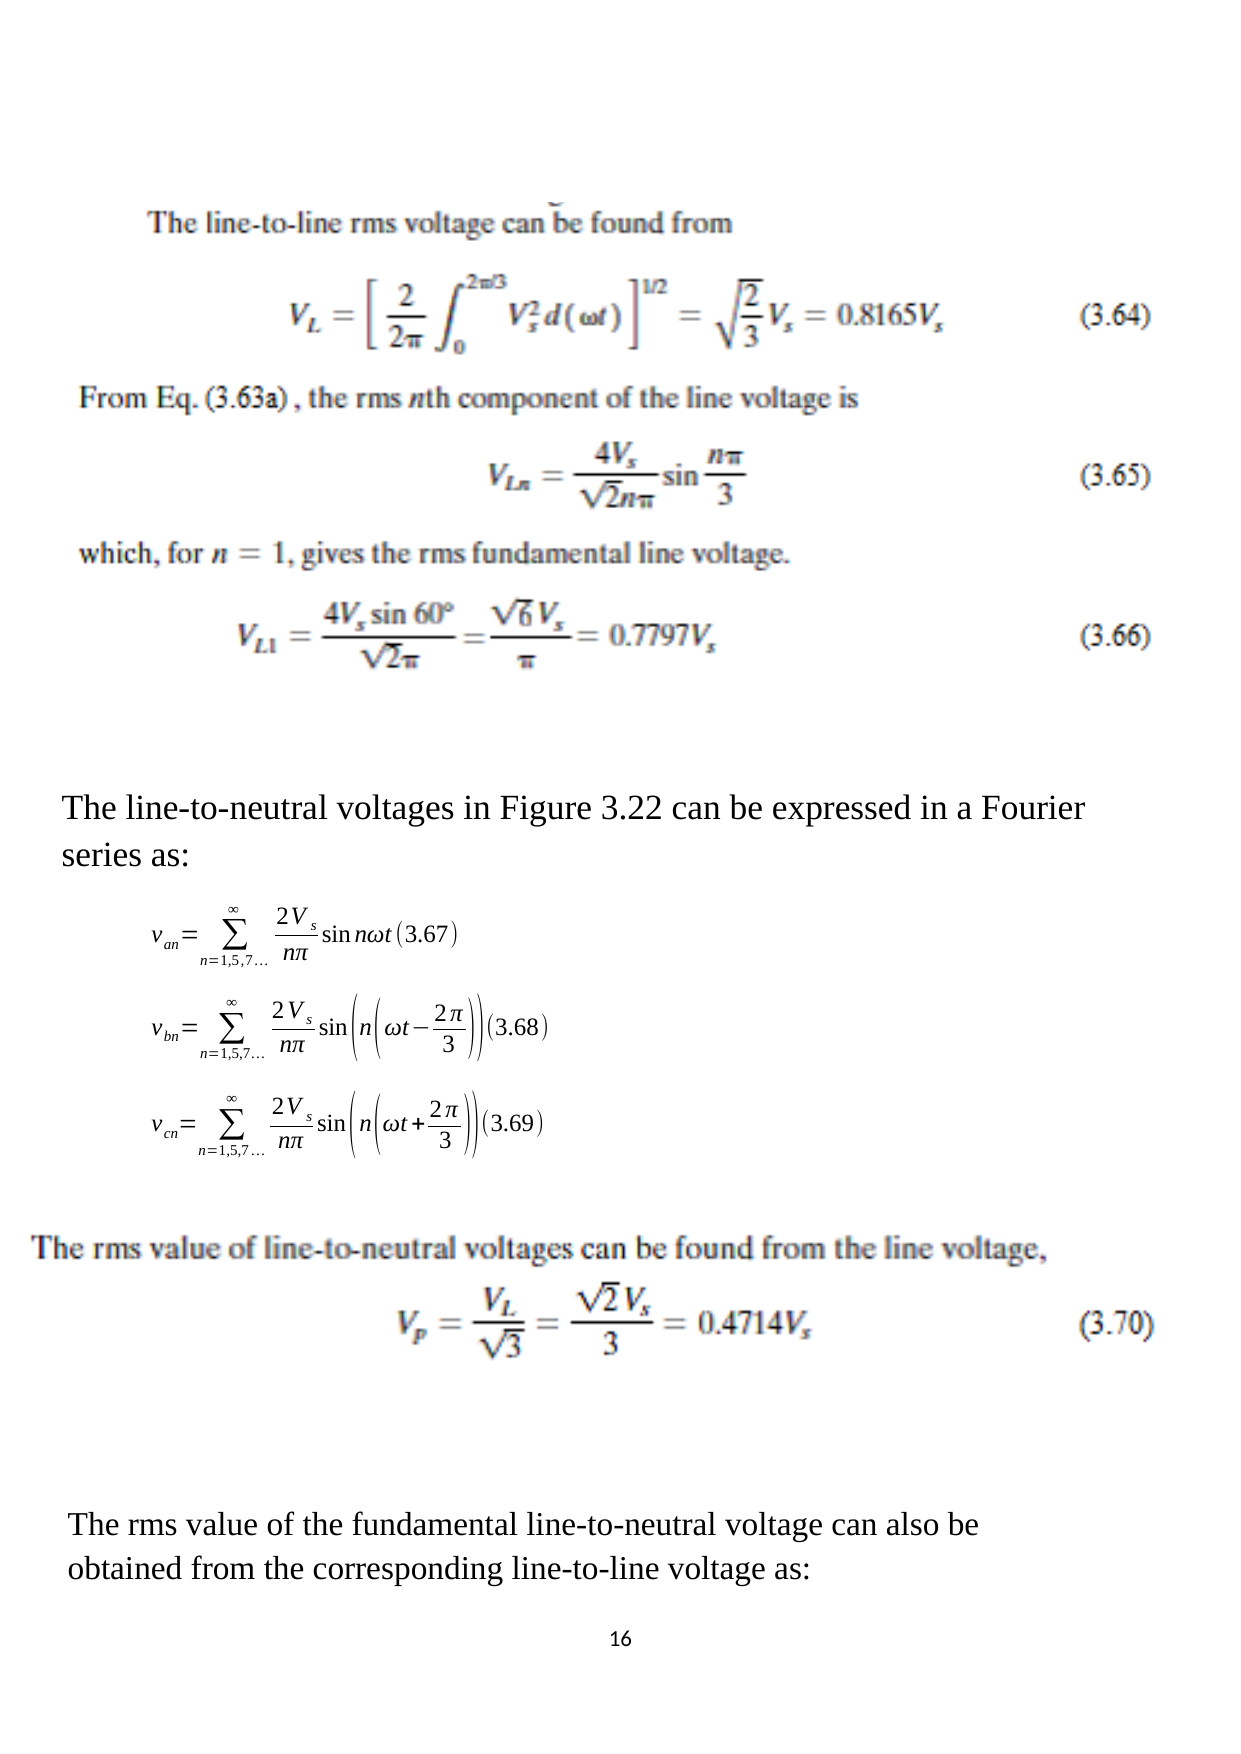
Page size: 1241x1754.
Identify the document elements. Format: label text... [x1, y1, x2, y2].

text The rms value of the fundamental line-to-neutral voltage can also be obtained from the corresponding line-to-line voltage as: [67, 1504, 1090, 1587]
text The line-to-neutral voltages in Figure 3.22 can be expressed in a Fourier series as: [61, 786, 1090, 874]
picture [22, 1218, 1183, 1366]
picture [22, 202, 1202, 695]
